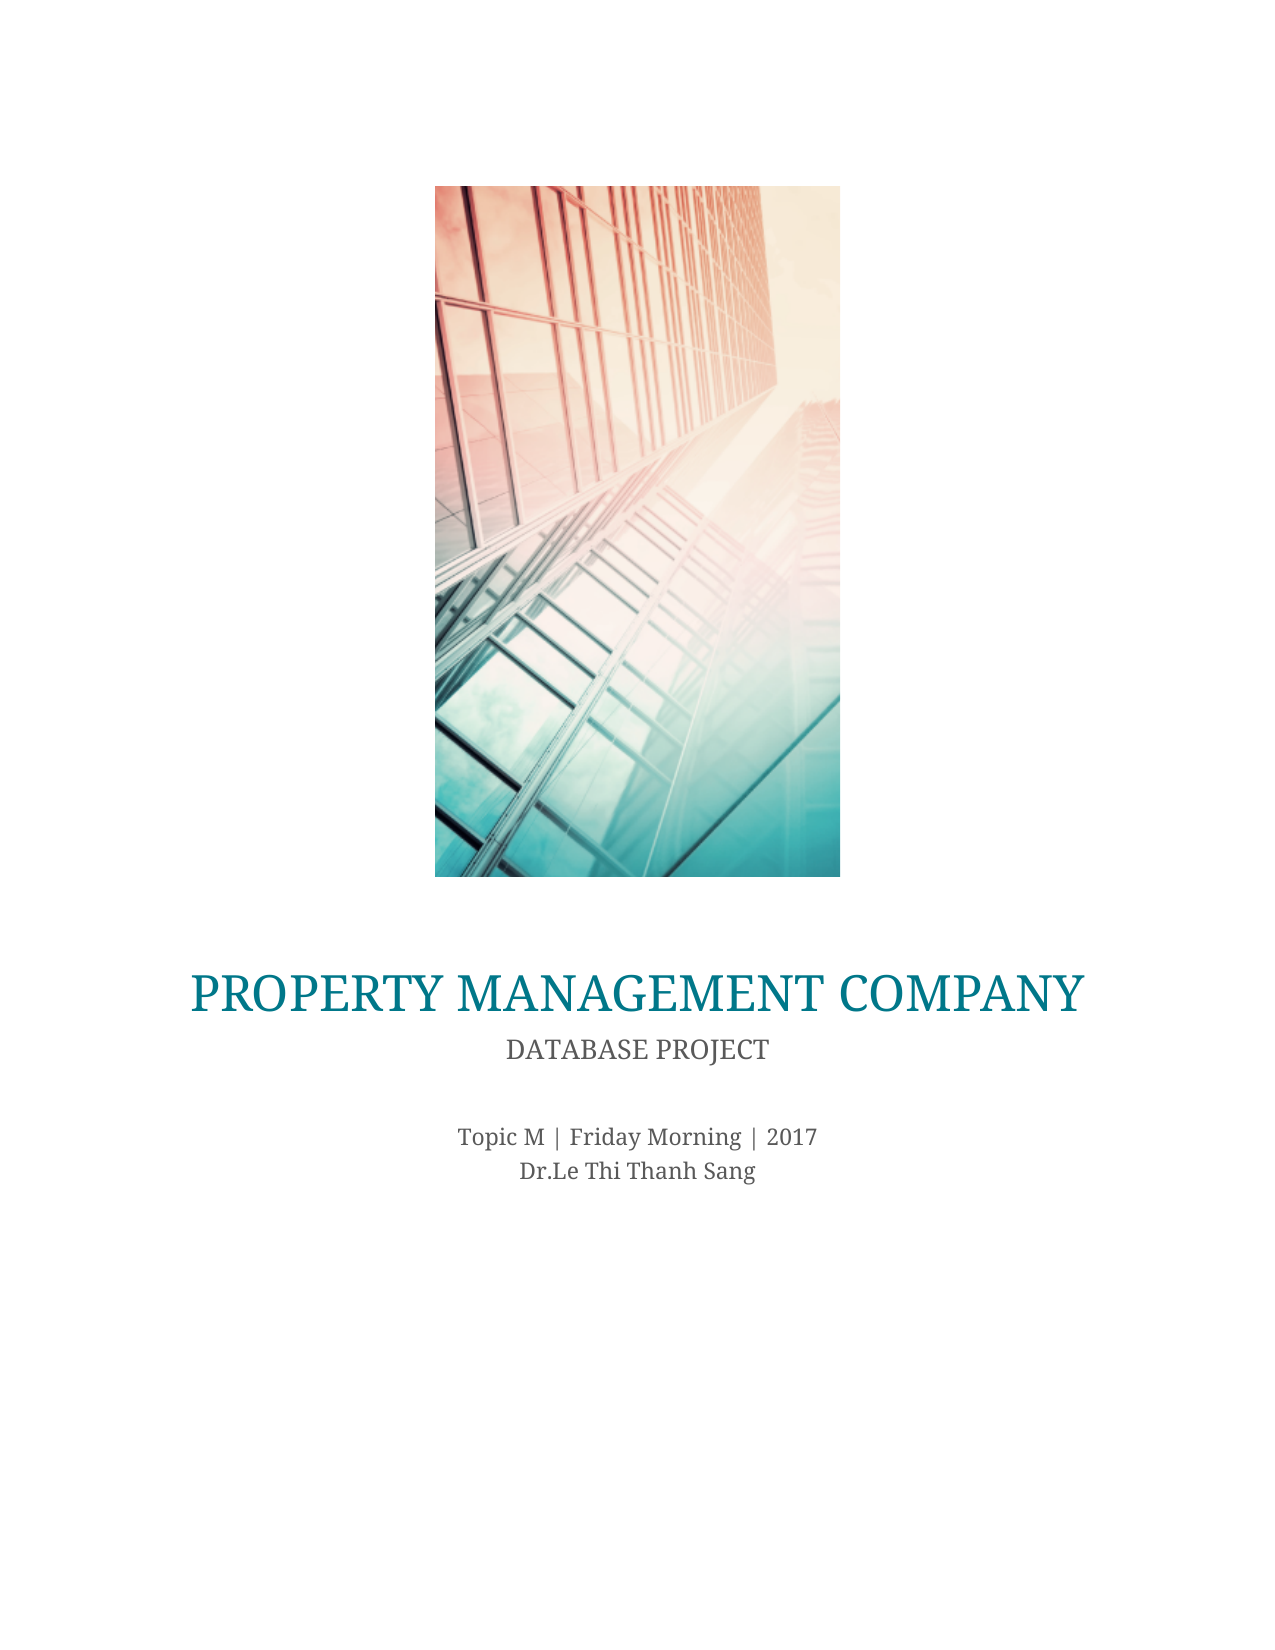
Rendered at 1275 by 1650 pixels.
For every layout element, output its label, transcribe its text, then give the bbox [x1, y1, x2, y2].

text Topic M | Friday Morning | 2017 [187, 1121, 1087, 1152]
text Dr.Le Thi Thanh Sang [187, 1155, 1087, 1186]
picture [435, 186, 841, 877]
title PROPERTY MANAGEMENT COMPANY [187, 958, 1087, 1026]
subtitle dATABASE PROJECT [187, 1030, 1087, 1067]
